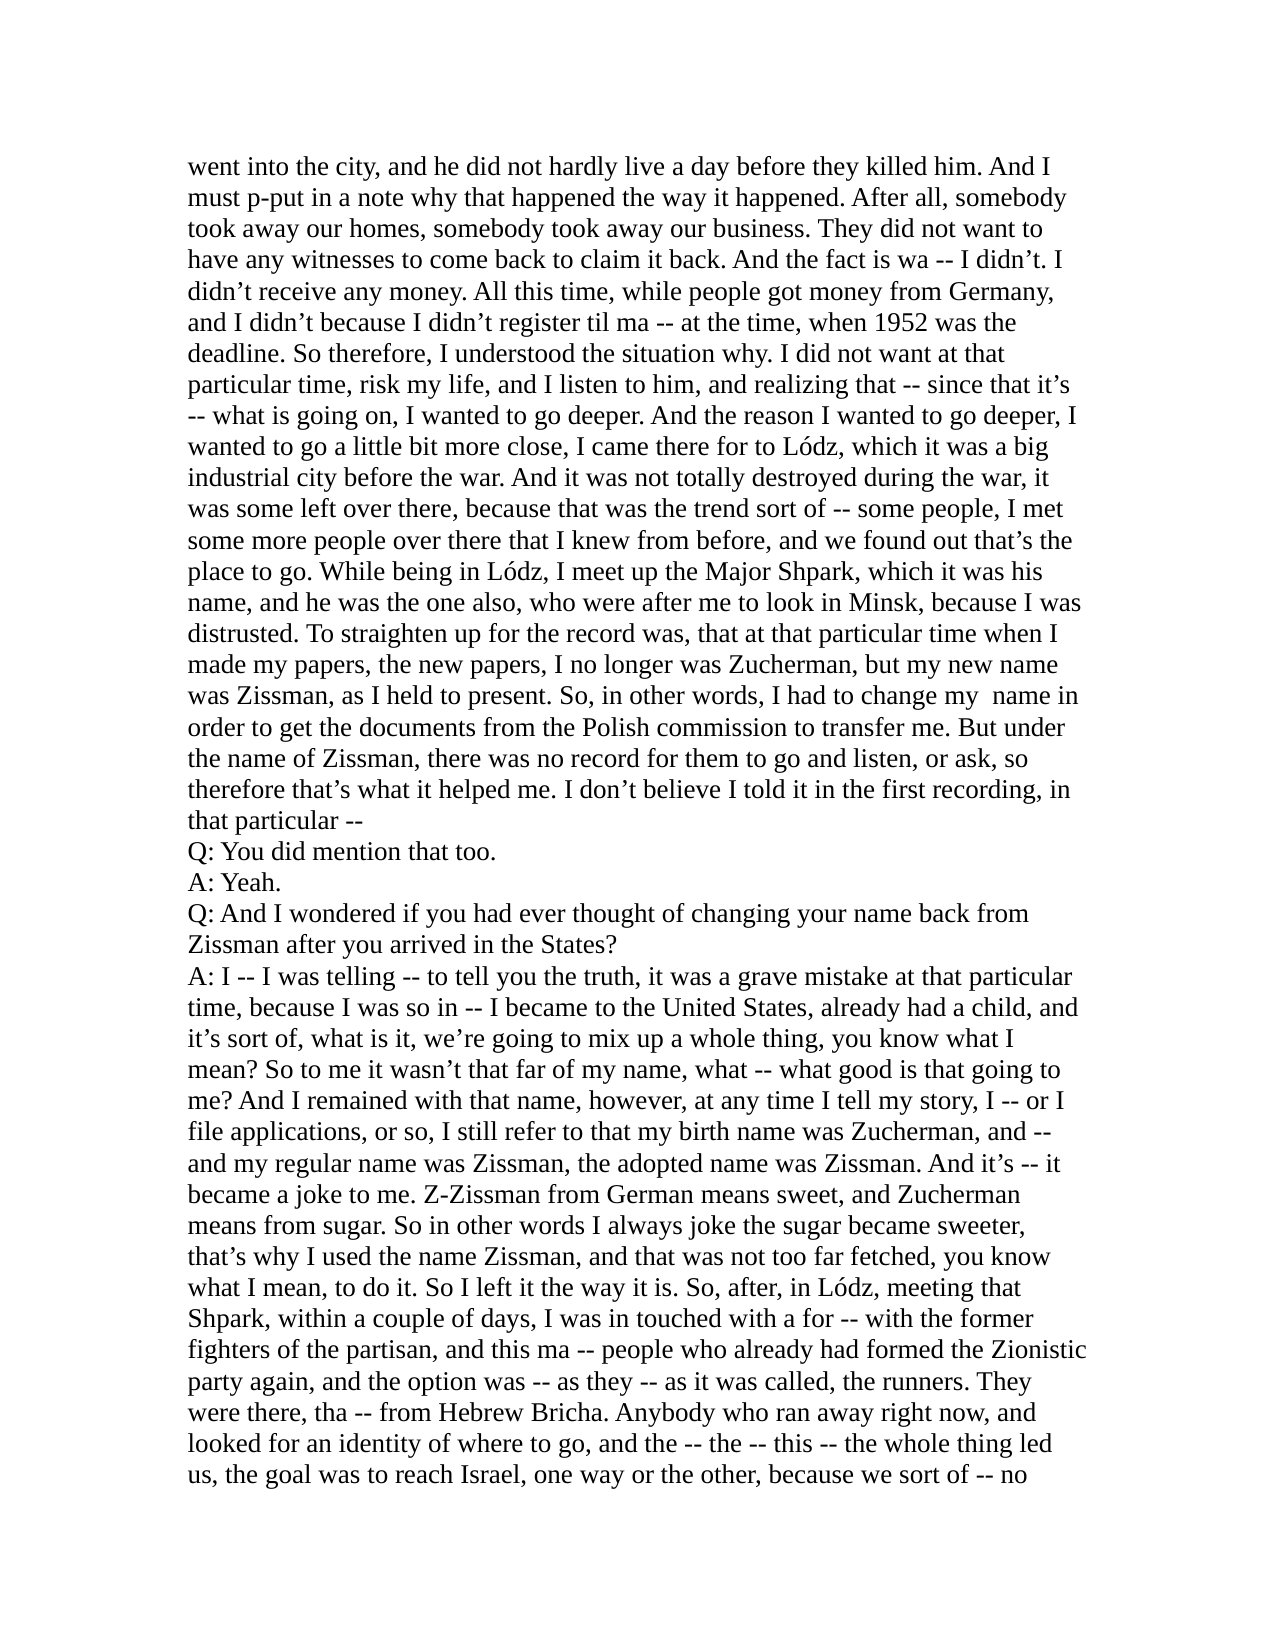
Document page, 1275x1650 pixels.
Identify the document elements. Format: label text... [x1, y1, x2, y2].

text A: Yeah. [187, 866, 1087, 897]
text Q: You did mention that too. [187, 835, 1087, 866]
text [187, 960, 1087, 1489]
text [187, 150, 1087, 835]
text Q: And I wondered if you had ever thought of changing your name back from Zissman after you arrived in the States? [187, 897, 1087, 960]
